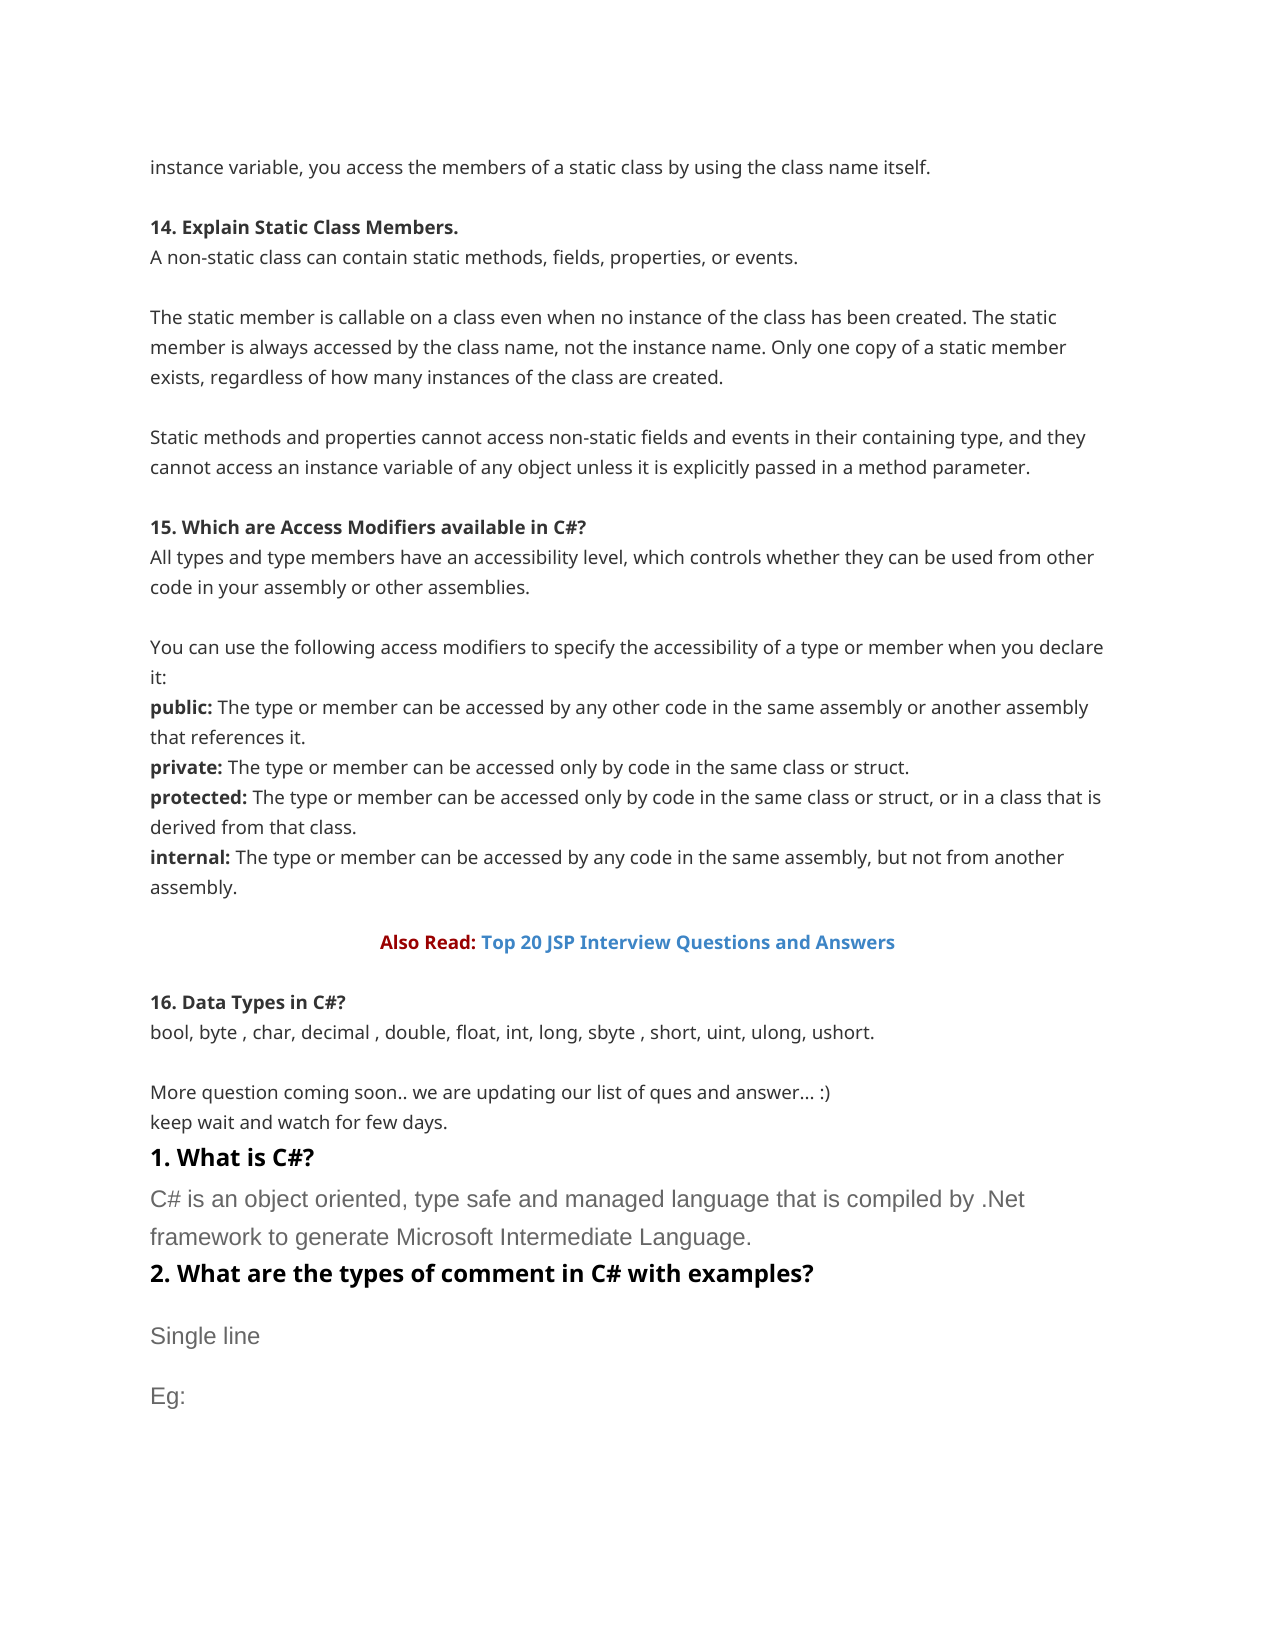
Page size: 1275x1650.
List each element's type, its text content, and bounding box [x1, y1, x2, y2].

text C# is an object oriented, type safe and managed language that is compiled by .Net framework to generate Microsoft Intermediate Language. [150, 1174, 1125, 1251]
text Single line [150, 1311, 1125, 1349]
text 2. What are the types of comment in C# with examples? [150, 1251, 1125, 1289]
text 16. Data Types in C#? bool, byte , char, decimal , double, float, int, long, sbyte , short, uint, ulong, ushort. More question coming soon.. we are updating our list of ques and answer... :) keep wait and watch for few days. [150, 955, 1125, 1135]
text Eg: [150, 1371, 1125, 1409]
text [150, 150, 1125, 900]
text Also Read: Top 20 JSP Interview Questions and Answers [150, 925, 1125, 955]
text 1. What is C#? [150, 1135, 1125, 1174]
